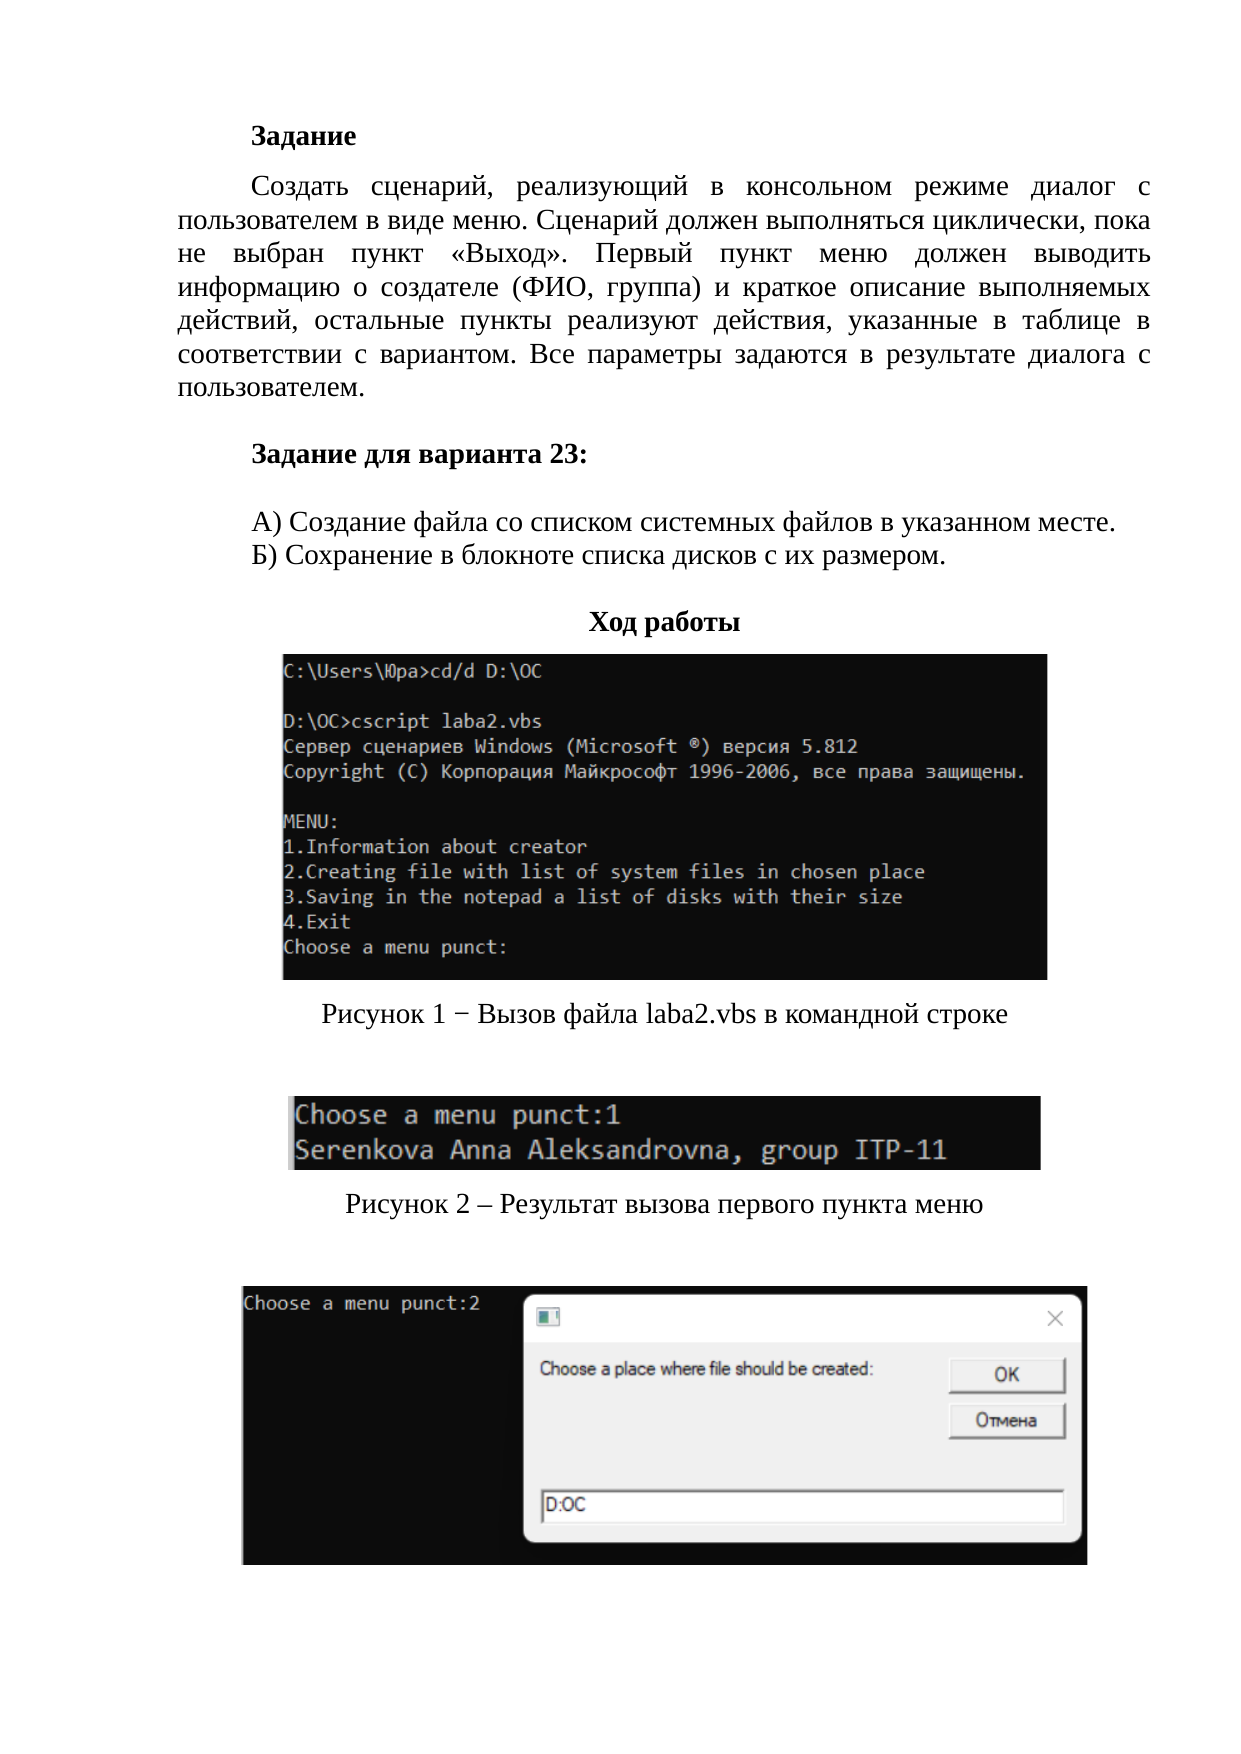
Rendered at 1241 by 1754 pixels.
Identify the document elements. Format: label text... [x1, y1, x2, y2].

text Задание для варианта 23: [177, 437, 1152, 470]
text Задание [177, 118, 1152, 152]
text Рисунок 1 − Вызов файла laba2.vbs в командной строке [177, 996, 1152, 1030]
text Б) Сохранение в блокноте списка дисков с их размером. [177, 537, 1152, 571]
text А) Создание файла со списком системных файлов в указанном месте. [177, 504, 1152, 537]
text Ход работы [177, 604, 1152, 638]
text Создать сценарий, реализующий в консольном режиме диалог с пользователем в виде меню. Сценарий должен выполняться циклически, пока не выбран пункт «Выход». Первый пункт меню должен выводить информацию о создателе (ФИО, группа) и краткое описание выполняемых действий, остальные пункты реализуют действия, указанные в таблице в соответствии с вариантом. Все параметры задаются в результате диалога с пользователем. [177, 168, 1152, 403]
picture [241, 1286, 1088, 1565]
picture [281, 654, 1048, 980]
text Рисунок 2 – Результат вызова первого пункта меню [177, 1186, 1152, 1219]
picture [288, 1096, 1041, 1170]
